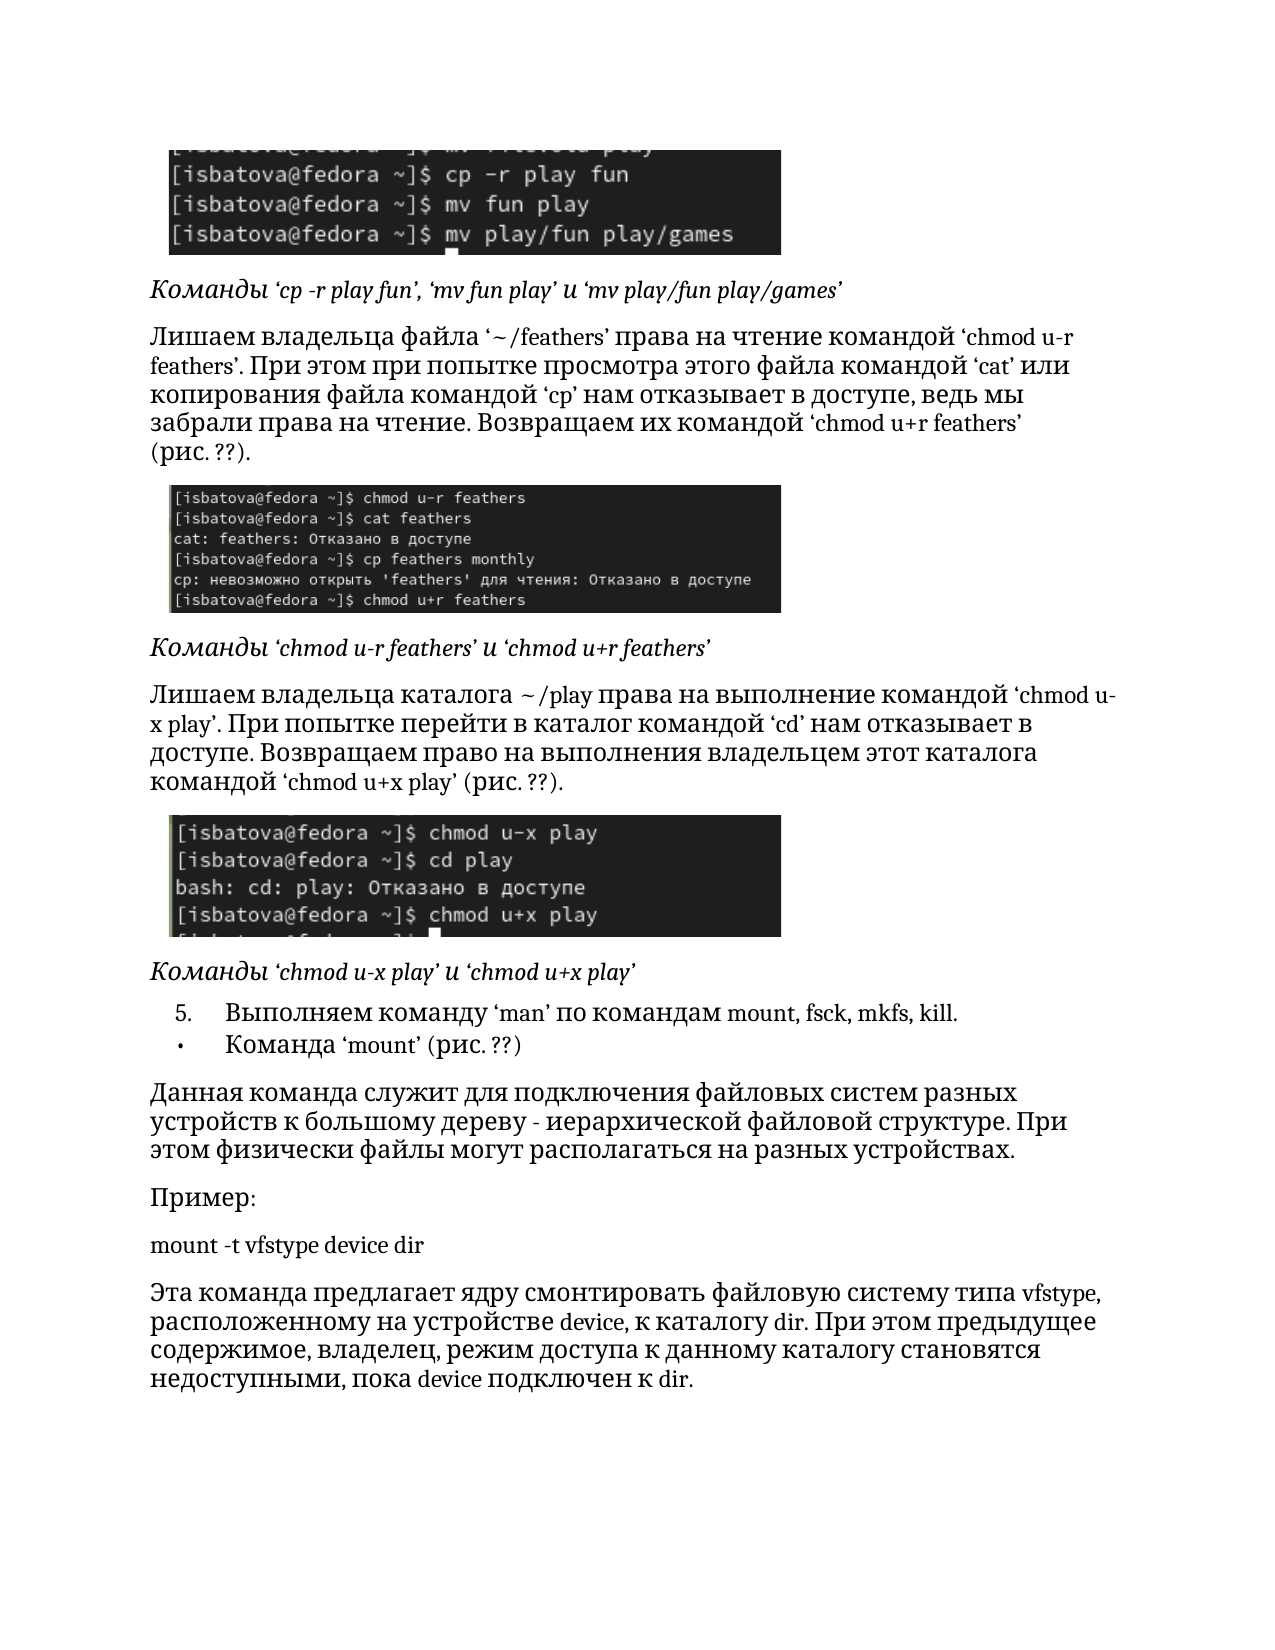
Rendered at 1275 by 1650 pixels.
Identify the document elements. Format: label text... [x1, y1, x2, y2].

text Команды ‘cp -r play fun’, ‘mv fun play’ и ‘mv play/fun play/games’ [150, 276, 1125, 304]
picture [168, 815, 782, 937]
list Выполняем команду ‘man’ по командам mount, fsck, mkfs, kill. [175, 999, 1125, 1028]
picture [168, 150, 782, 255]
list Команда ‘mount’ (рис. ??) [175, 1031, 1125, 1060]
text Пример: [150, 1184, 1125, 1213]
text Команды ‘chmod u-r feathers’ и ‘chmod u+r feathers’ [150, 634, 1125, 662]
text Эта команда предлагает ядру смонтировать файловую систему типа vfstype, расположенному на устройстве device, к каталогу dir. При этом предыдущее содержимое, владелец, режим доступа к данному каталогу становятся недоступными, пока device подключен к dir. [150, 1279, 1125, 1394]
text mount -t vfstype device dir [150, 1231, 1125, 1260]
text Данная команда служит для подключения файловых систем разных устройств к большому дереву - иерархической файловой структуре. При этом физически файлы могут располагаться на разных устройствах. [150, 1079, 1125, 1165]
text Лишаем владельца каталога ~/play права на выполнение командой ‘chmod u-x play’. При попытке перейти в каталог командой ‘cd’ нам отказывает в доступе. Возвращаем право на выполнения владельцем этот каталога командой ‘chmod u+x play’ (рис. ??). [150, 681, 1125, 796]
text Лишаем владельца файла ‘~/feathers’ права на чтение командой ‘chmod u-r feathers’. При этом при попытке просмотра этого файла командой ‘cat’ или копирования файла командой ‘cp’ нам отказывает в доступе, ведь мы забрали права на чтение. Возвращаем их командой ‘chmod u+r feathers’ (рис. ??). [150, 323, 1125, 467]
text Команды ‘chmod u-x play’ и ‘chmod u+x play’ [150, 958, 1125, 986]
picture [168, 485, 782, 613]
